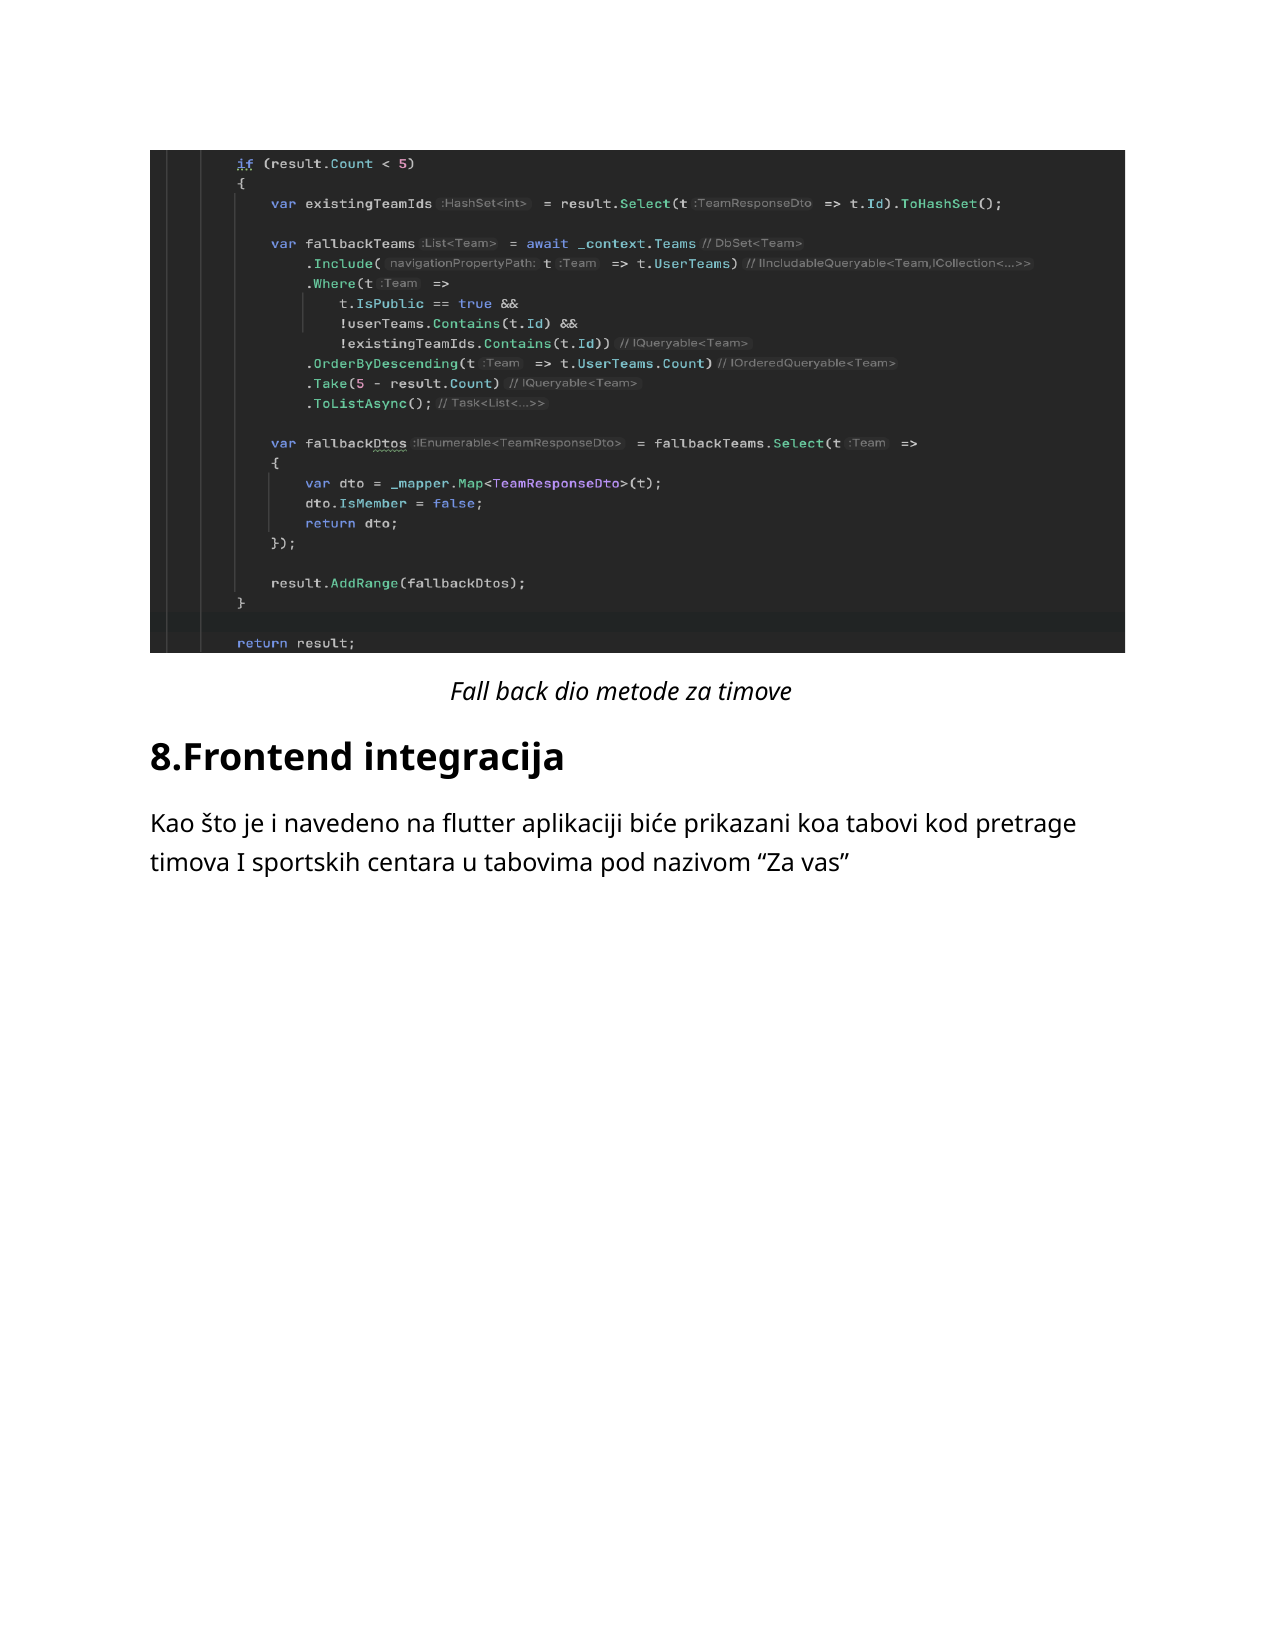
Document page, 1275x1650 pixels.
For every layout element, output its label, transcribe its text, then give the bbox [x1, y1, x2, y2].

text Kao što je i navedeno na flutter aplikaciji biće prikazani koa tabovi kod pretrage timova I sportskih centara u tabovima pod nazivom “Za vas” [150, 805, 1125, 878]
text Fall back dio metode za timove [150, 674, 1125, 708]
text 8.Frontend integracija [150, 730, 1125, 781]
picture [150, 150, 1125, 653]
